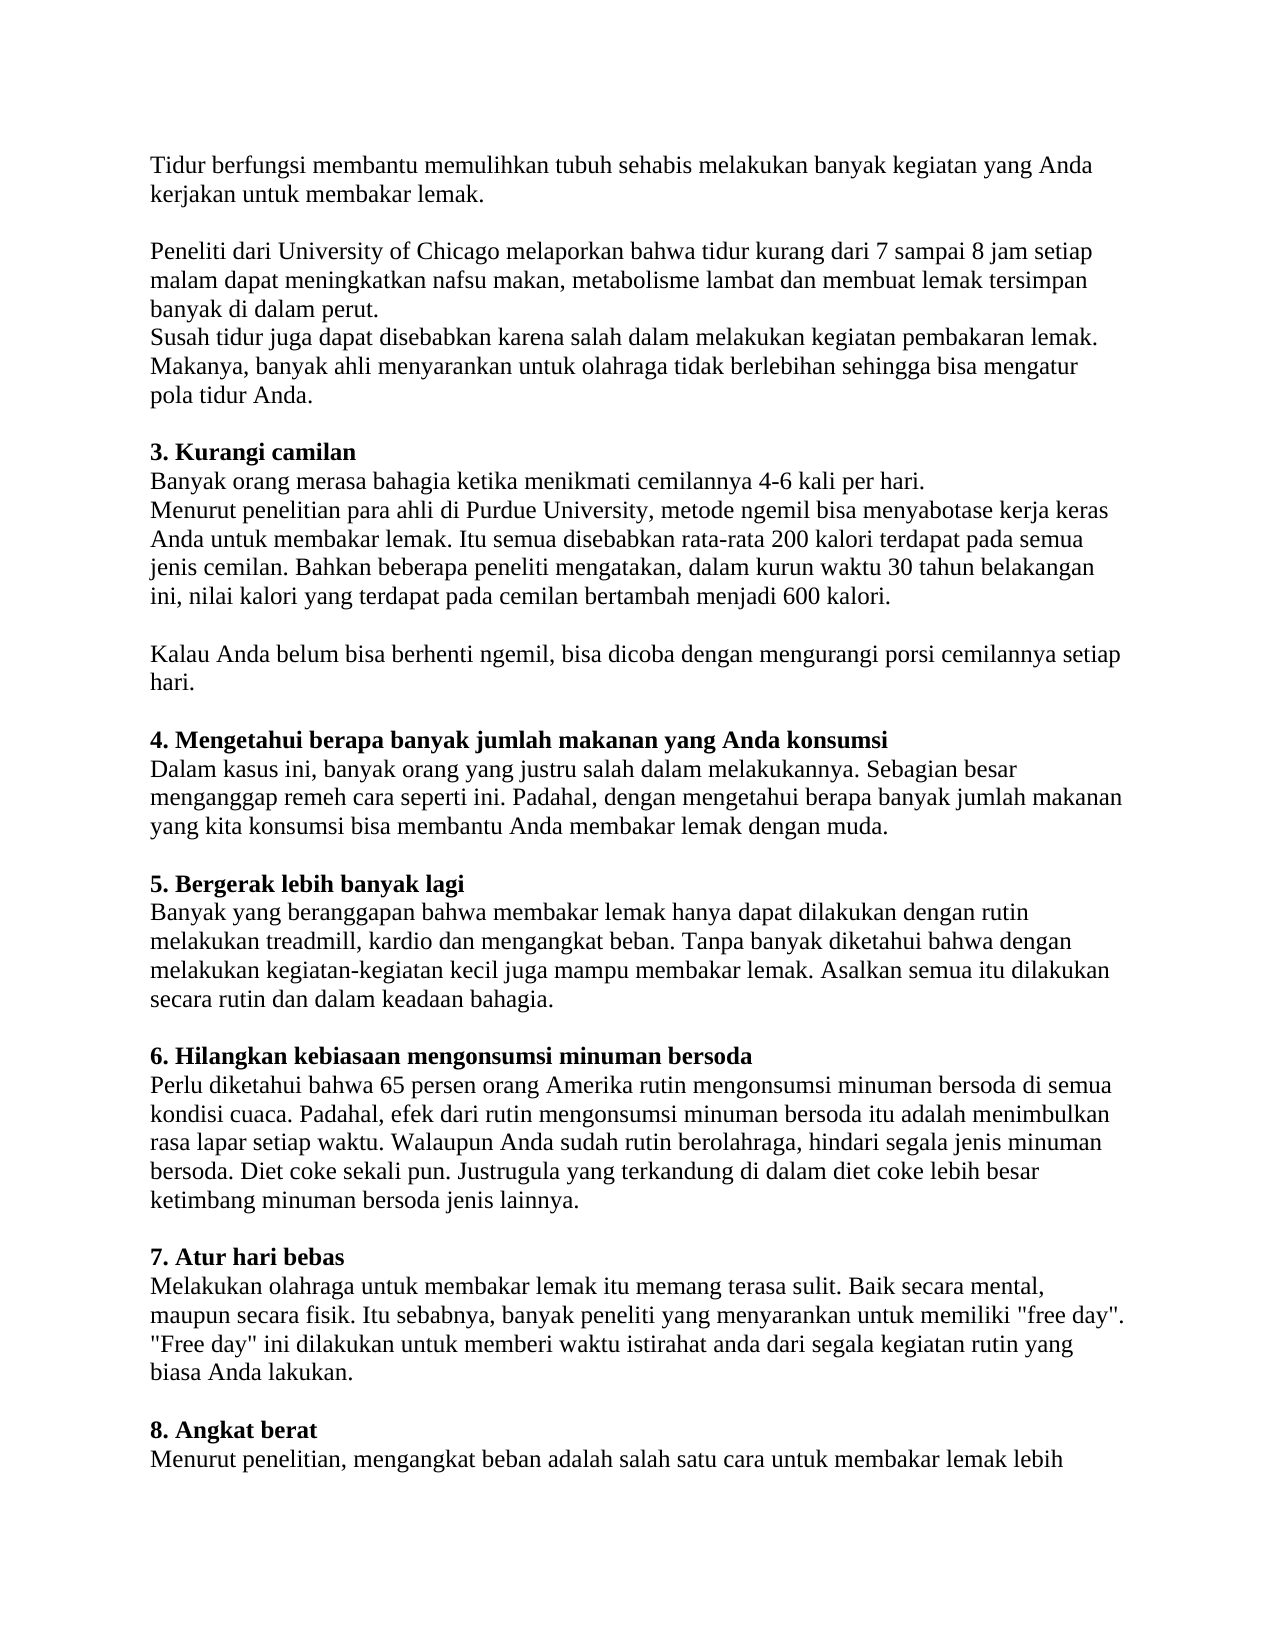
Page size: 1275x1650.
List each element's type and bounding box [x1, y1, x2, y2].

text [150, 150, 1125, 1472]
